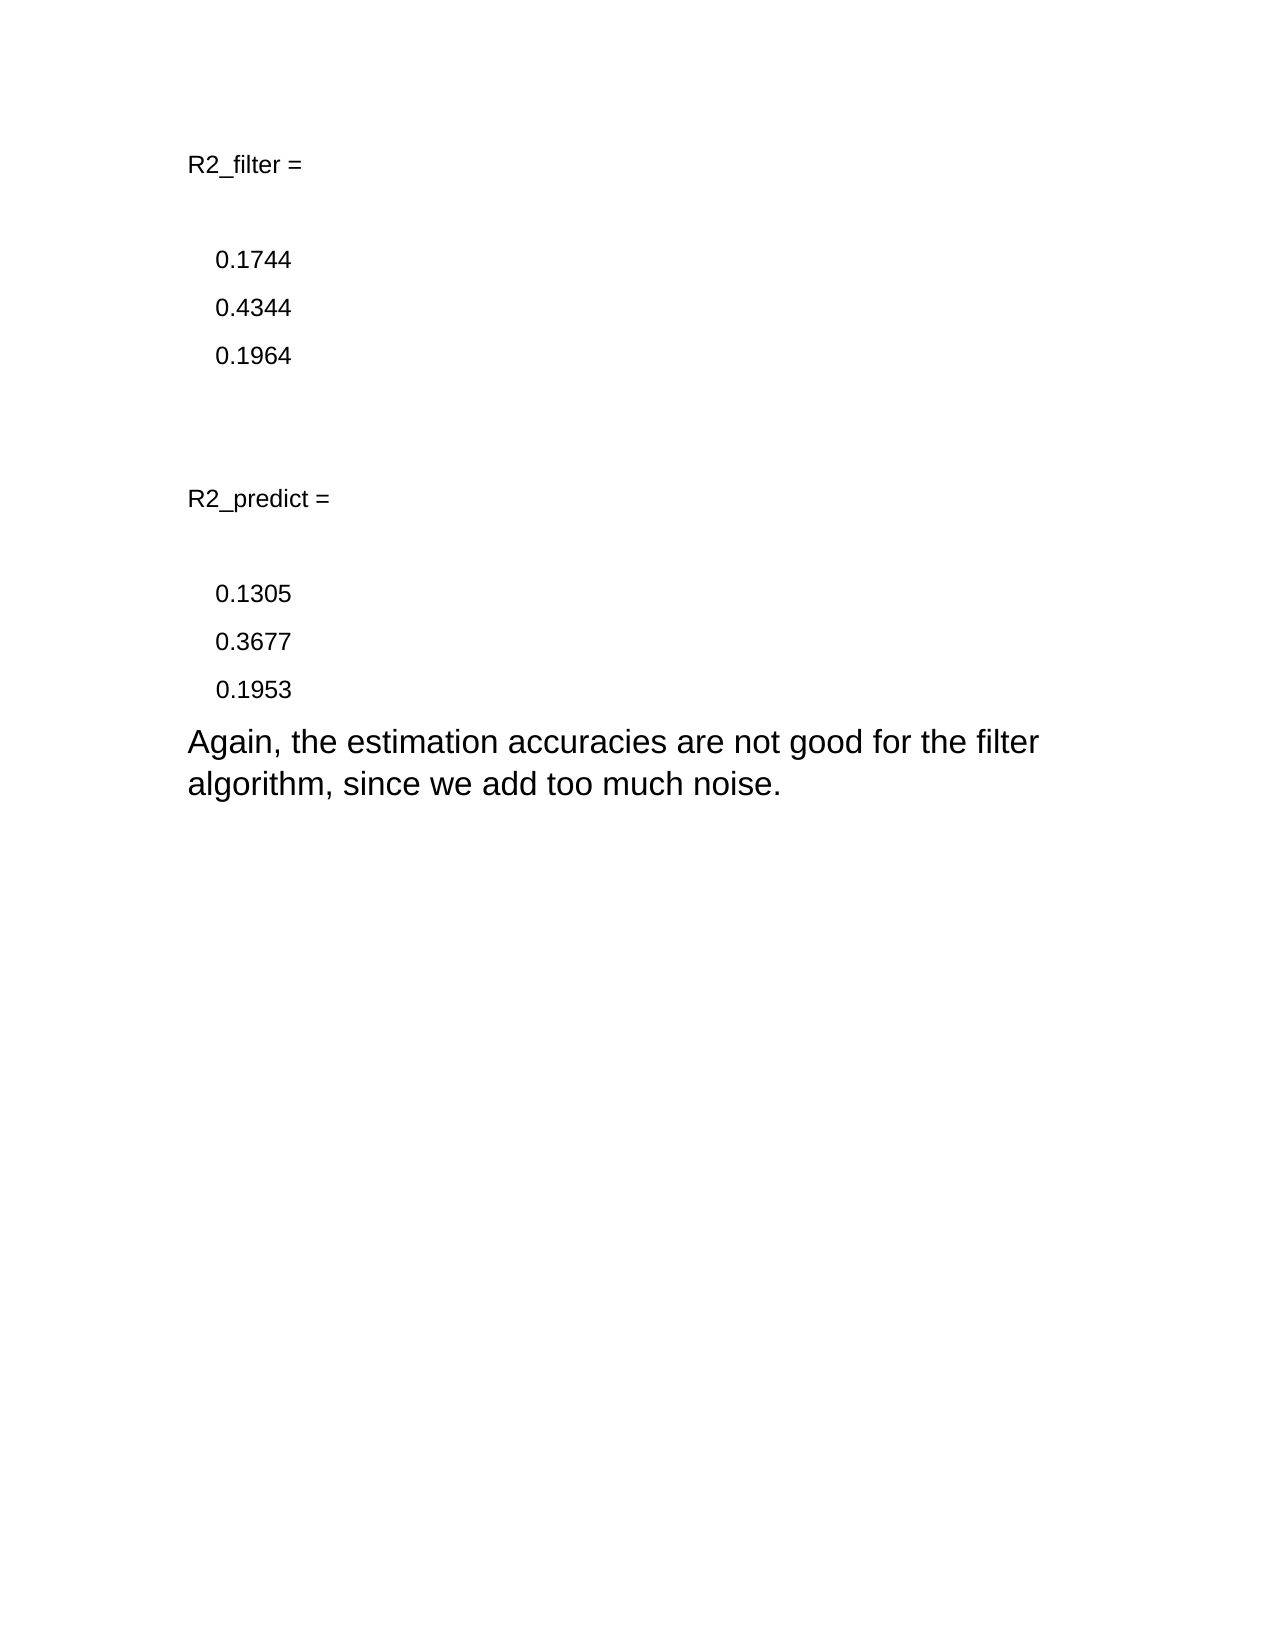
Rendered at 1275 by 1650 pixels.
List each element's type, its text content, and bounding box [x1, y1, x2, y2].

text 0.1964 [187, 341, 1087, 369]
text Again, the estimation accuracies are not good for the filter algorithm, since we add too much noise. [187, 722, 1087, 802]
text R2_predict = [187, 484, 1087, 513]
text 0.1744 [187, 245, 1087, 274]
text 0.4344 [187, 293, 1087, 322]
text 0.3677 [187, 627, 1087, 656]
text 0.1953 [187, 675, 1087, 703]
text 0.1305 [187, 579, 1087, 608]
text R2_filter = [187, 150, 1087, 179]
